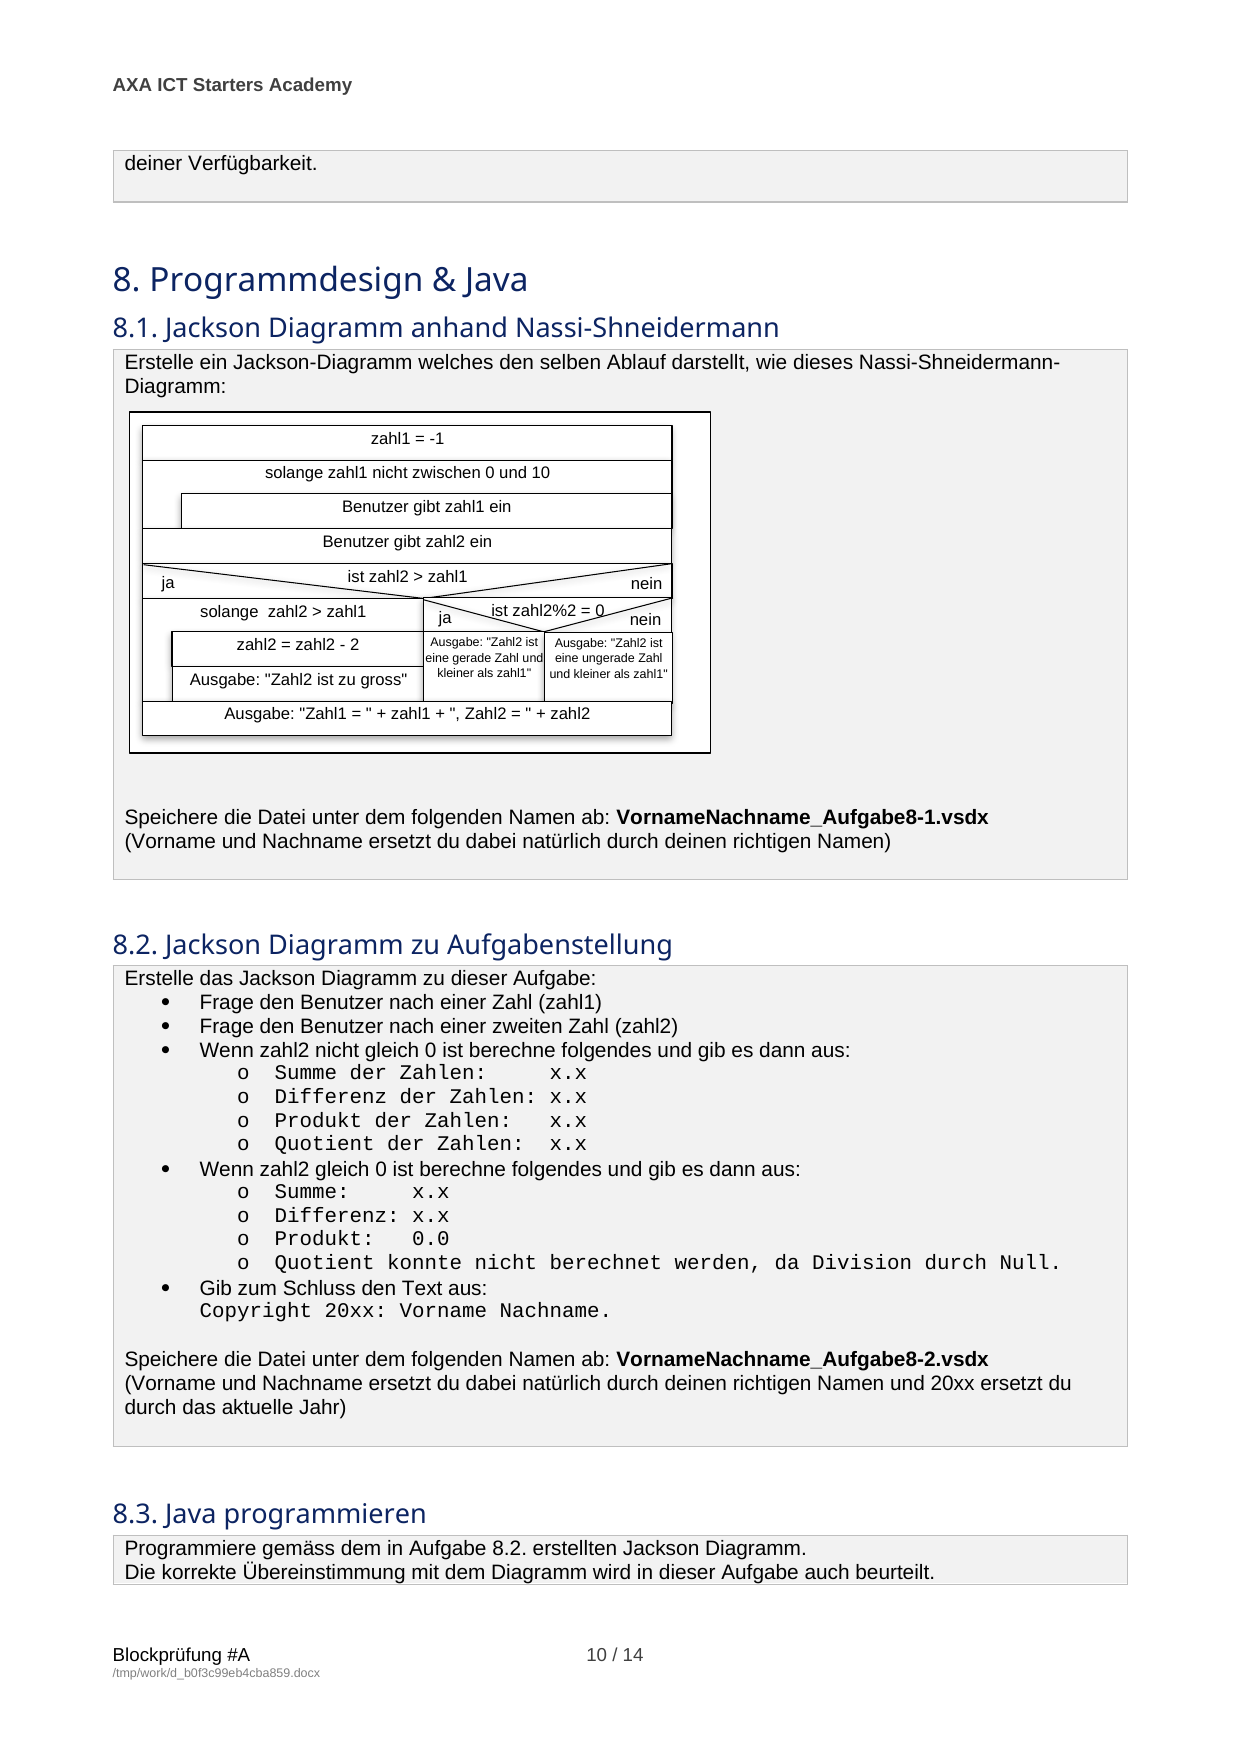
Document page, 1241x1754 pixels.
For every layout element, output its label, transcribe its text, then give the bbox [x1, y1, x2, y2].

table_header Erstelle ein Jackson-Diagramm welches den selben Ablauf darstellt, wie dieses Nassi-Shneidermann-Diagramm: Speichere die Datei unter dem folgenden Namen ab: VornameNachname_Aufgabe8-1.vsdx (Vorname und Nachname ersetzt du dabei natürlich durch deinen richtigen Namen) [114, 350, 1127, 879]
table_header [114, 151, 1127, 201]
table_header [114, 1536, 1127, 1583]
subtitle 8.2. Jackson Diagramm zu Aufgabenstellung [112, 925, 1128, 962]
subtitle 8. Programmdesign & Java [112, 256, 1128, 301]
subtitle 8.3. Java programmieren [112, 1495, 1128, 1532]
subtitle 8.1. Jackson Diagramm anhand Nassi-Shneidermann [112, 309, 1128, 346]
table_header Erstelle das Jackson Diagramm zu dieser Aufgabe: Frage den Benutzer nach einer Zahl (zahl1) Frage den Benutzer nach einer zweiten Zahl (zahl2) Wenn zahl2 nicht gleich 0 ist berechne folgendes und gib es dann aus: Summe der Zahlen: x.x Differenz der Zahlen: x.x Produkt der Zahlen: x.x Quotient der Zahlen: x.x Wenn zahl2 gleich 0 ist berechne folgendes und gib es dann aus: Summe: x.x Differenz: x.x Produkt: 0.0 Quotient konnte nicht berechnet werden, da Division durch Null. Gib zum Schluss den Text aus: Copyright 20xx: Vorname Nachname. Speichere die Datei unter dem folgenden Namen ab: VornameNachname_Aufgabe8-2.vsdx (Vorname und Nachname ersetzt du dabei natürlich durch deinen richtigen Namen und 20xx ersetzt du durch das aktuelle Jahr) [114, 966, 1127, 1446]
